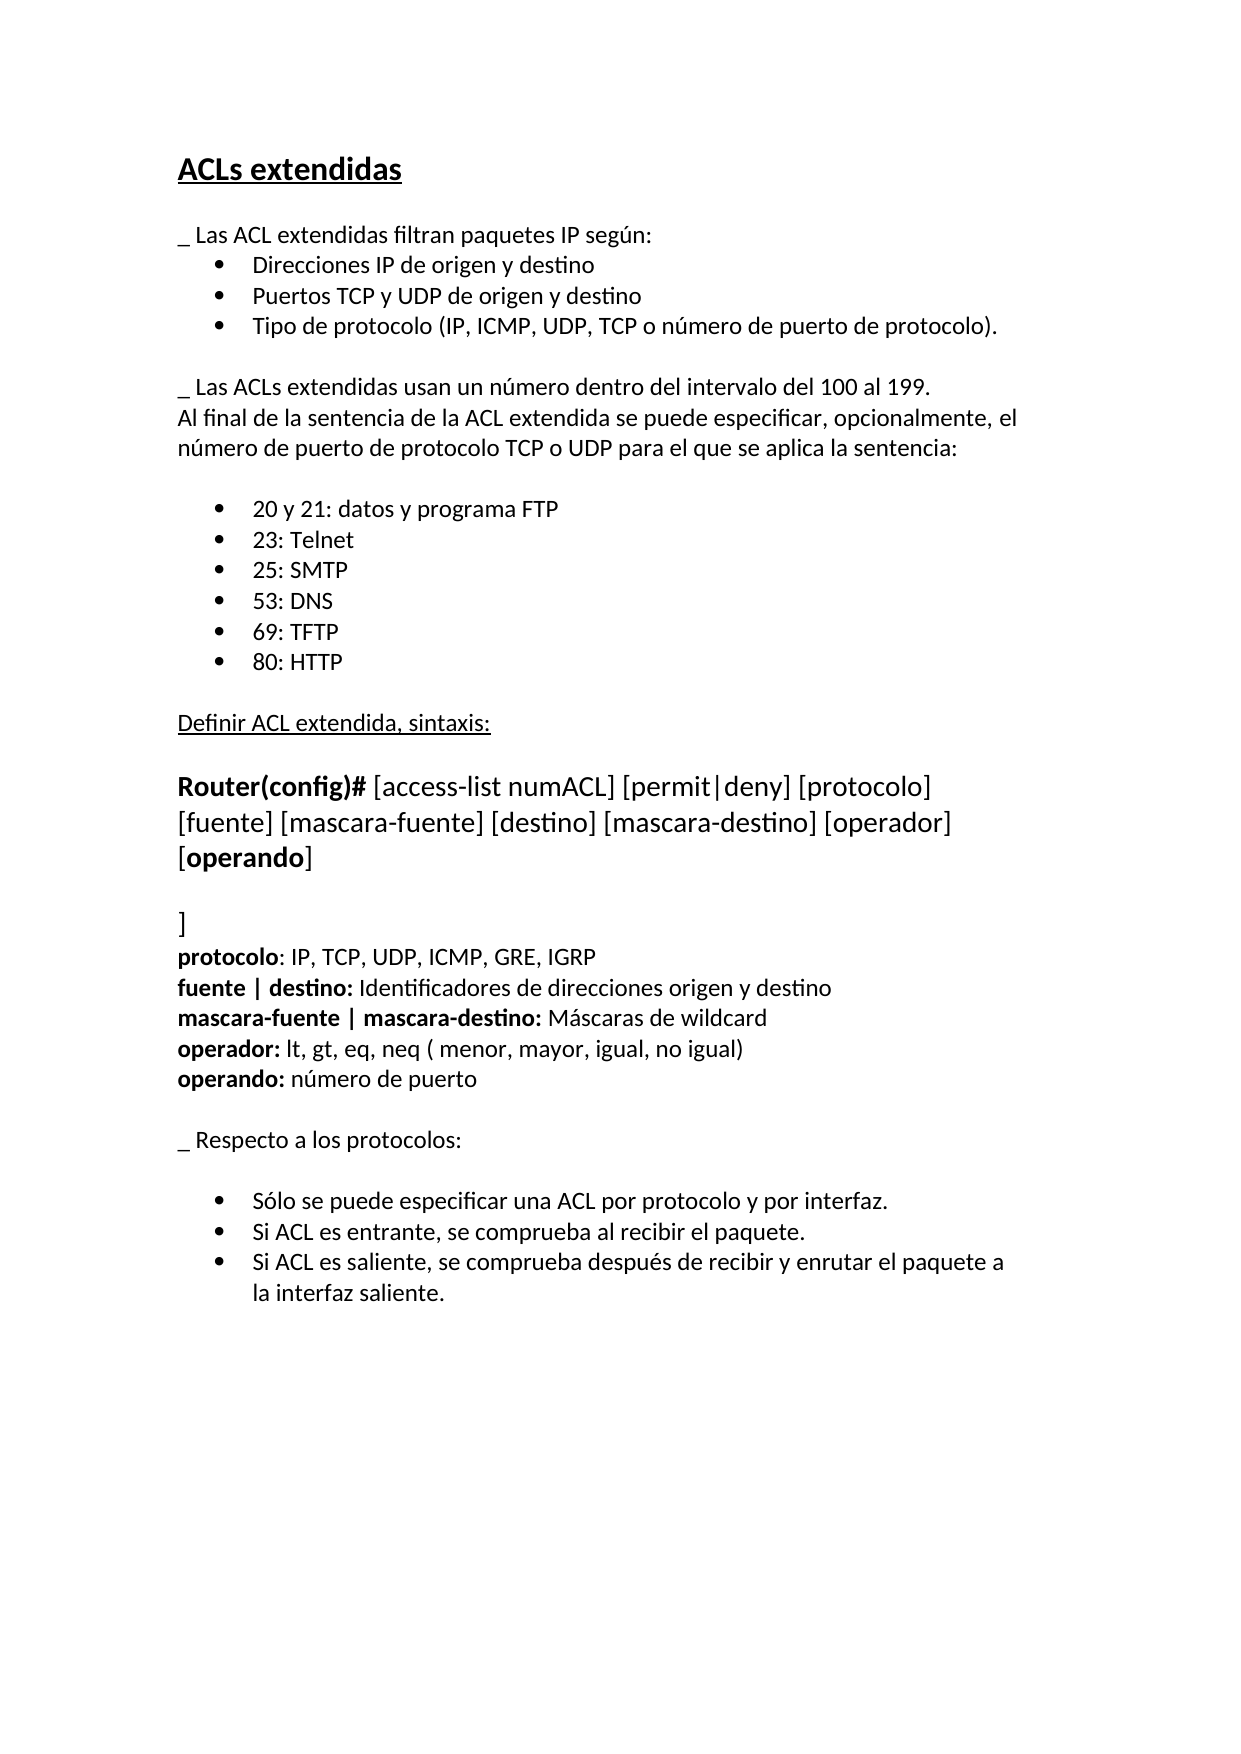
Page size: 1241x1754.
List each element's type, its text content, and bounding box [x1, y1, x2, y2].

list Si ACL es saliente, se comprueba después de recibir y enrutar el paquete a la interfaz saliente. [215, 1246, 1063, 1307]
list Si ACL es entrante, se comprueba al recibir el paquete. [215, 1216, 1063, 1246]
list 25: SMTP [215, 554, 1063, 585]
text ] [177, 906, 1063, 941]
text operador: lt, gt, eq, neq ( menor, mayor, igual, no igual) [177, 1033, 1063, 1063]
text Definir ACL extendida, sintaxis: [177, 707, 1063, 738]
list Sólo se puede especificar una ACL por protocolo y por interfaz. [215, 1185, 1063, 1216]
list Tipo de protocolo (IP, ICMP, UDP, TCP o número de puerto de protocolo). [215, 310, 1063, 341]
text mascara-fuente | mascara-destino: Máscaras de wildcard [177, 1002, 1063, 1033]
list 80: HTTP [215, 646, 1063, 677]
list 53: DNS [215, 585, 1063, 616]
list Puertos TCP y UDP de origen y destino [215, 280, 1063, 310]
text _ Respecto a los protocolos: [177, 1124, 1063, 1155]
list 69: TFTP [215, 616, 1063, 646]
text protocolo: IP, TCP, UDP, ICMP, GRE, IGRP [177, 941, 1063, 972]
list Direcciones IP de origen y destino [215, 249, 1063, 280]
text _ Las ACLs extendidas usan un número dentro del intervalo del 100 al 199. [177, 371, 1063, 402]
text ACLs extendidas [177, 148, 1063, 188]
text Al final de la sentencia de la ACL extendida se puede especificar, opcionalmente, el número de puerto de protocolo TCP o UDP para el que se aplica la sentencia: [177, 402, 1063, 463]
text fuente | destino: Identificadores de direcciones origen y destino [177, 972, 1063, 1002]
text operando: número de puerto [177, 1063, 1063, 1094]
text Router(config)# [access-list numACL] [permit|deny] [protocolo] [fuente] [mascara-fuente] [destino] [mascara-destino] [operador] [operando] [177, 768, 1063, 875]
text _ Las ACL extendidas filtran paquetes IP según: [177, 219, 1063, 249]
list 23: Telnet [215, 524, 1063, 554]
list 20 y 21: datos y programa FTP [215, 493, 1063, 524]
